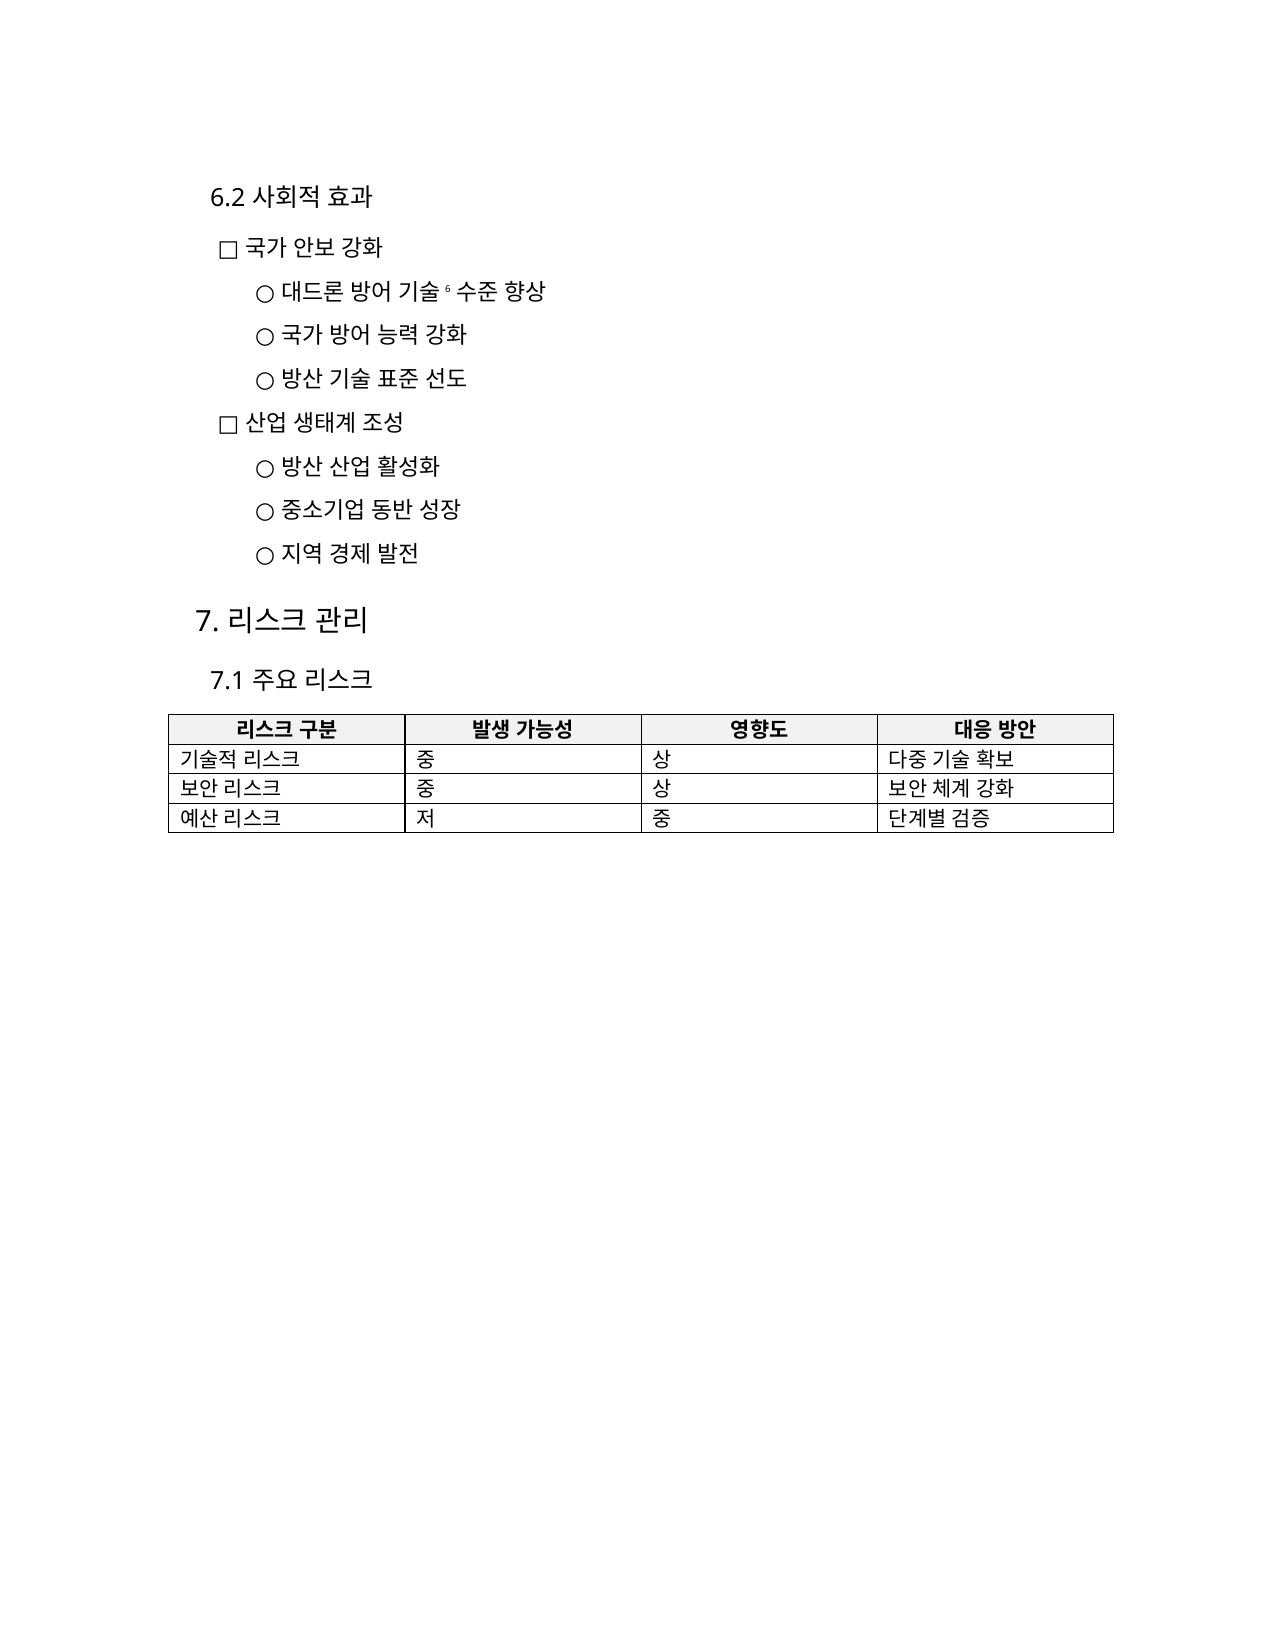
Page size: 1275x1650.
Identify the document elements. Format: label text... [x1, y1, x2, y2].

table_cell 중 [406, 745, 641, 773]
table_cell 저 [406, 804, 641, 832]
table_cell 보안 체계 강화 [878, 774, 1113, 803]
table_header 리스크 구분 [169, 715, 404, 744]
table_cell 중 [406, 774, 641, 803]
list ○ 국가 방어 능력 강화 [255, 319, 1125, 350]
list ○ 방산 기술 표준 선도 [255, 363, 1125, 394]
table_header 영향도 [642, 715, 877, 744]
table_cell 보안 리스크 [169, 774, 404, 803]
list □ 국가 안보 강화 [217, 232, 1125, 263]
subtitle 7. 리스크 관리 [195, 600, 1125, 640]
table_cell 중 [642, 804, 877, 832]
table_cell 예산 리스크 [169, 804, 404, 832]
subtitle 6.2 사회적 효과 [210, 180, 1125, 214]
list ○ 대드론 방어 기술6 수준 향상 [255, 275, 1125, 307]
table_header 대응 방안 [878, 715, 1113, 744]
list ○ 지역 경제 발전 [255, 538, 1125, 569]
list ○ 방산 산업 활성화 [255, 450, 1125, 482]
table_cell 상 [642, 745, 877, 773]
table_cell 기술적 리스크 [169, 745, 404, 773]
subtitle 7.1 주요 리스크 [210, 663, 1125, 697]
list ○ 중소기업 동반 성장 [255, 494, 1125, 525]
table_cell 상 [642, 774, 877, 803]
table_cell 단계별 검증 [878, 804, 1113, 832]
table_cell 다중 기술 확보 [878, 745, 1113, 773]
list □ 산업 생태계 조성 [217, 407, 1125, 438]
table_header 발생 가능성 [406, 715, 641, 744]
